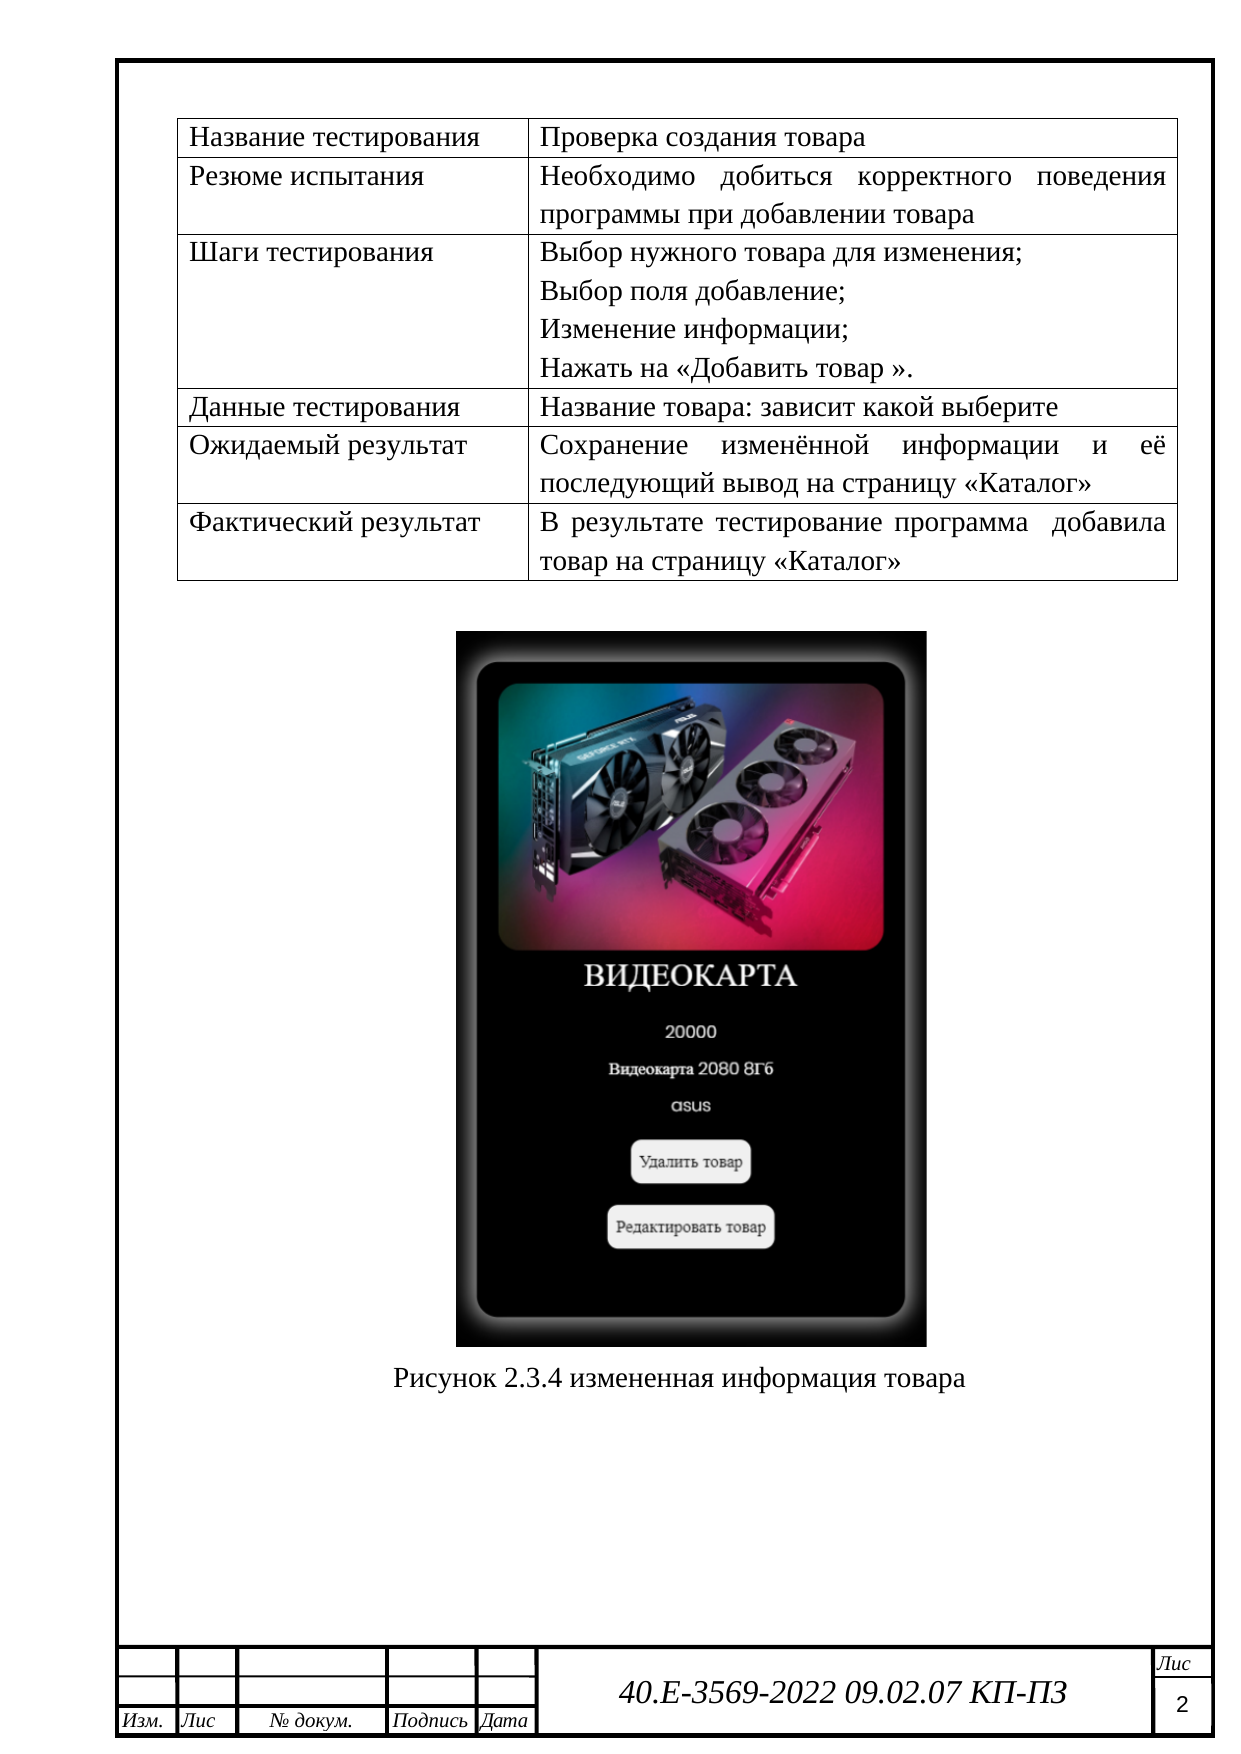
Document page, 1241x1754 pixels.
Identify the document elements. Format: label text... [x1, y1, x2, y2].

table_cell Резюме испытания [178, 158, 528, 233]
picture [456, 631, 927, 1347]
table_cell Данные тестирования [178, 389, 528, 426]
table_cell Название товара: зависит какой выберите [529, 389, 1177, 426]
table_cell Ожидаемый результат [178, 427, 528, 503]
table_cell Сохранение изменённой информации и её последующий вывод на страницу «Каталог» [529, 427, 1177, 503]
table_cell Название тестирования [178, 119, 528, 157]
text Рисунок 2.3.4 измененная информация товара [177, 1360, 1181, 1394]
table_cell Фактический результат [178, 504, 528, 580]
table_cell Необходимо добиться корректного поведения программы при добавлении товара [529, 158, 1177, 233]
table_cell Проверка создания товара [529, 119, 1177, 157]
table_cell Выбор нужного товара для изменения; Выбор поля добавление; Изменение информации; Нажать на «Добавить товар ». [529, 235, 1177, 388]
table_cell Шаги тестирования [178, 235, 528, 388]
table_cell В результате тестирование программа добавила товар на страницу «Каталог» [529, 504, 1177, 580]
